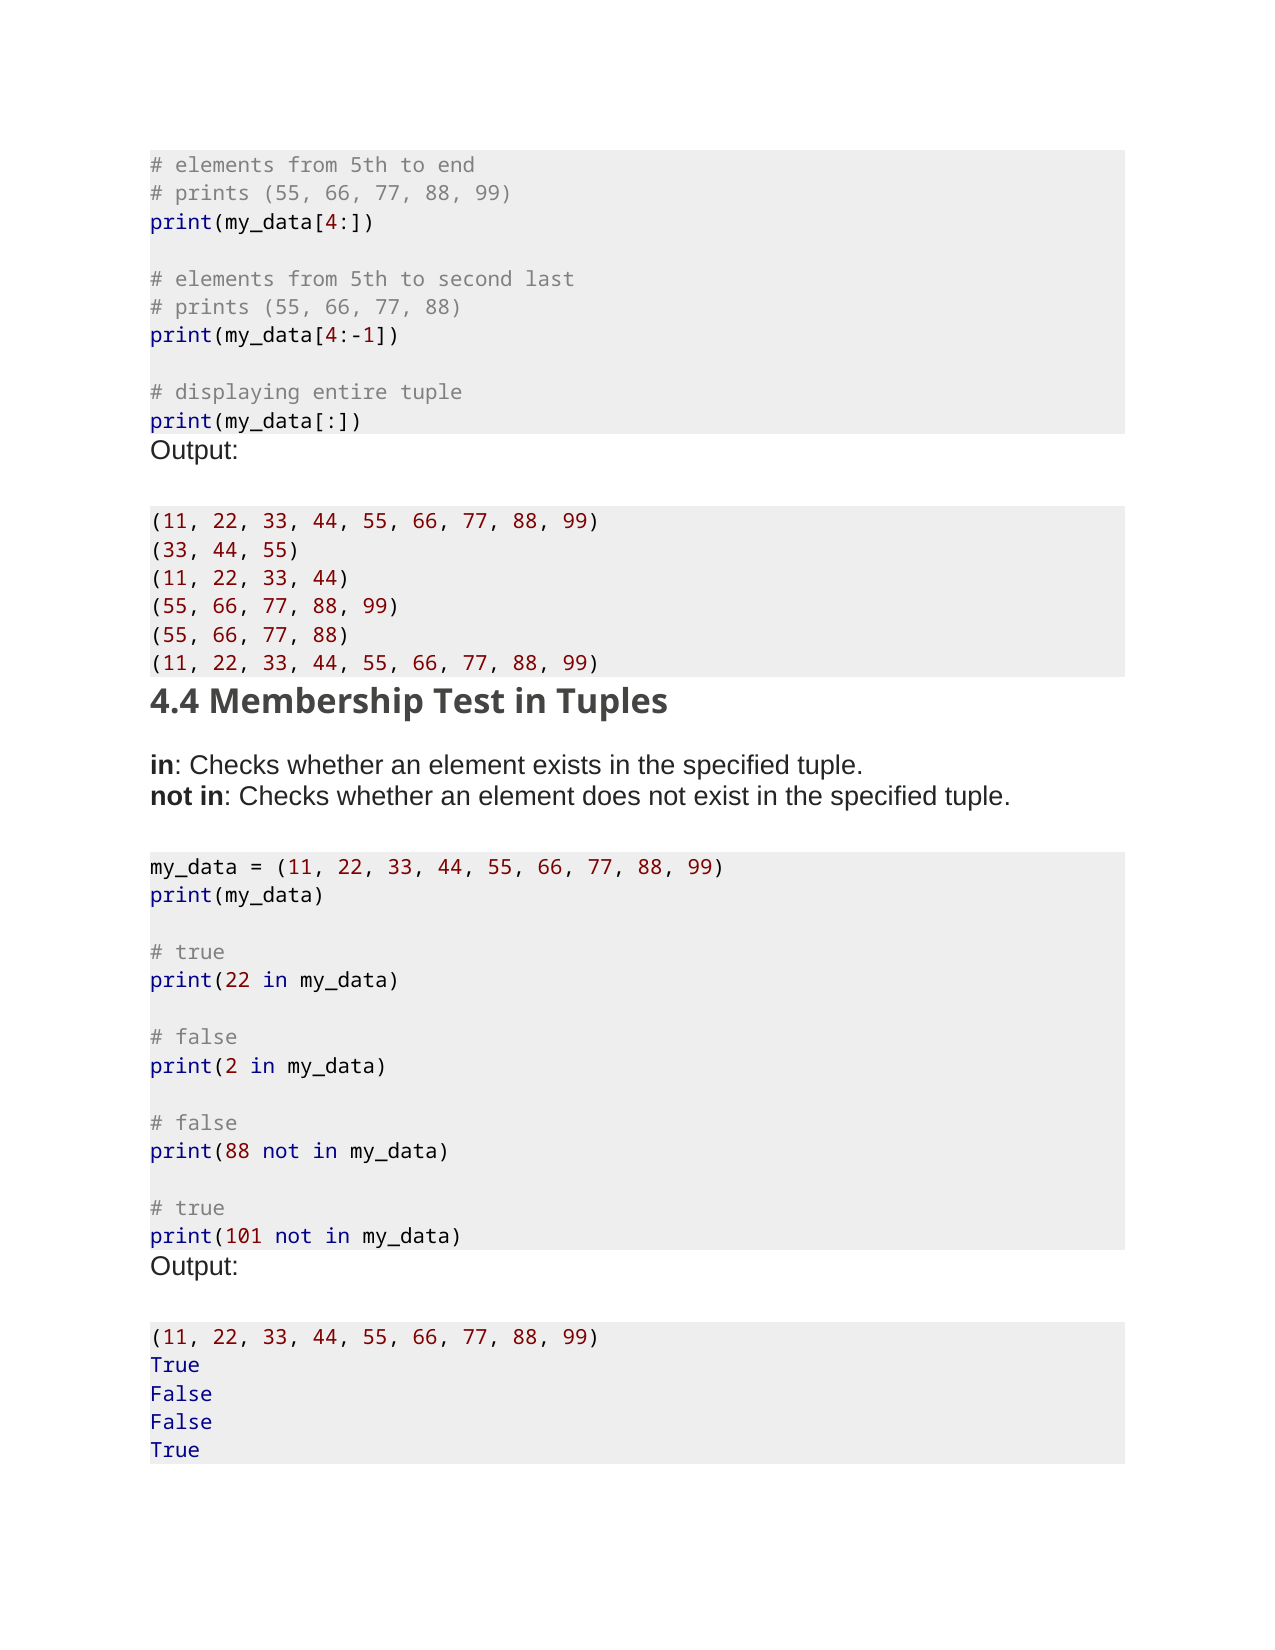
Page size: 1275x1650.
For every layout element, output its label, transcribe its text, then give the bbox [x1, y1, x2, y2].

text # true [150, 937, 1125, 966]
text # displaying entire tuple [150, 377, 1125, 406]
text print(my_data[4:]) [150, 207, 1125, 235]
text print(101 not in my_data) [150, 1222, 1125, 1250]
text True [150, 1350, 1125, 1379]
text print(my_data) [150, 880, 1125, 909]
text # prints (55, 66, 77, 88, 99) [150, 178, 1125, 207]
text (11, 22, 33, 44) [150, 563, 1125, 592]
text (55, 66, 77, 88) [150, 620, 1125, 648]
text print(my_data[:]) [150, 406, 1125, 434]
text False [150, 1379, 1125, 1407]
text (11, 22, 33, 44, 55, 66, 77, 88, 99) [150, 1322, 1125, 1350]
text my_data = (11, 22, 33, 44, 55, 66, 77, 88, 99) [150, 852, 1125, 880]
text # false [150, 1022, 1125, 1051]
text True [150, 1436, 1125, 1464]
text (11, 22, 33, 44, 55, 66, 77, 88, 99) [150, 506, 1125, 535]
text False [150, 1407, 1125, 1436]
text print(my_data[4:-1]) [150, 321, 1125, 349]
text 4.4 Membership Test in Tuples [150, 677, 1125, 724]
text Output: [150, 434, 1125, 466]
text (11, 22, 33, 44, 55, 66, 77, 88, 99) [150, 648, 1125, 677]
text print(2 in my_data) [150, 1051, 1125, 1079]
text # true [150, 1193, 1125, 1222]
text (33, 44, 55) [150, 535, 1125, 563]
text # false [150, 1108, 1125, 1136]
text (55, 66, 77, 88, 99) [150, 592, 1125, 620]
text # elements from 5th to second last [150, 264, 1125, 292]
text in: Checks whether an element exists in the specified tuple. not in: Checks whether an element does not exist in the specified tuple. [150, 749, 1125, 811]
text Output: [150, 1250, 1125, 1281]
text print(22 in my_data) [150, 966, 1125, 994]
text print(88 not in my_data) [150, 1136, 1125, 1165]
text # elements from 5th to end [150, 150, 1125, 178]
text # prints (55, 66, 77, 88) [150, 292, 1125, 321]
